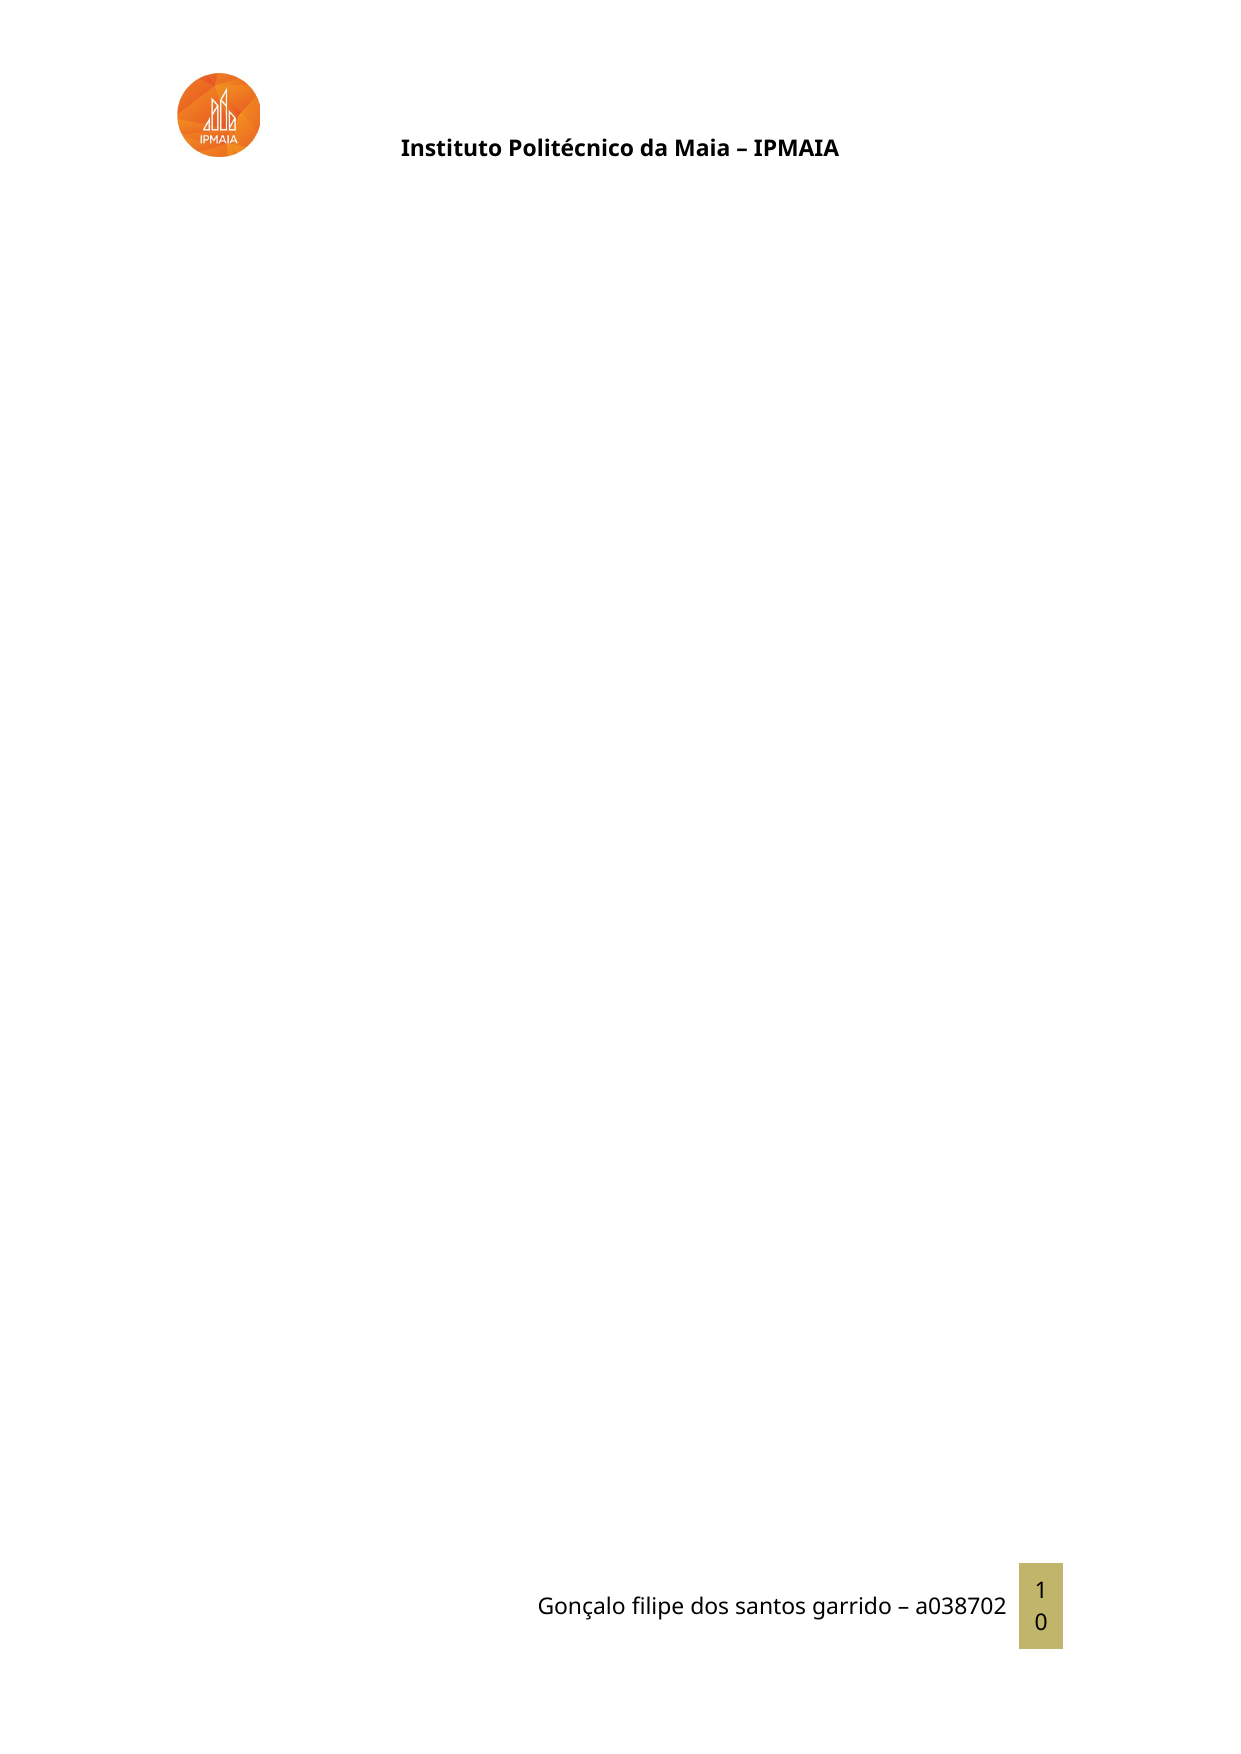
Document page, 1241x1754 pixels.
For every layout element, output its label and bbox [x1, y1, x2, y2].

picture [177, 73, 260, 157]
